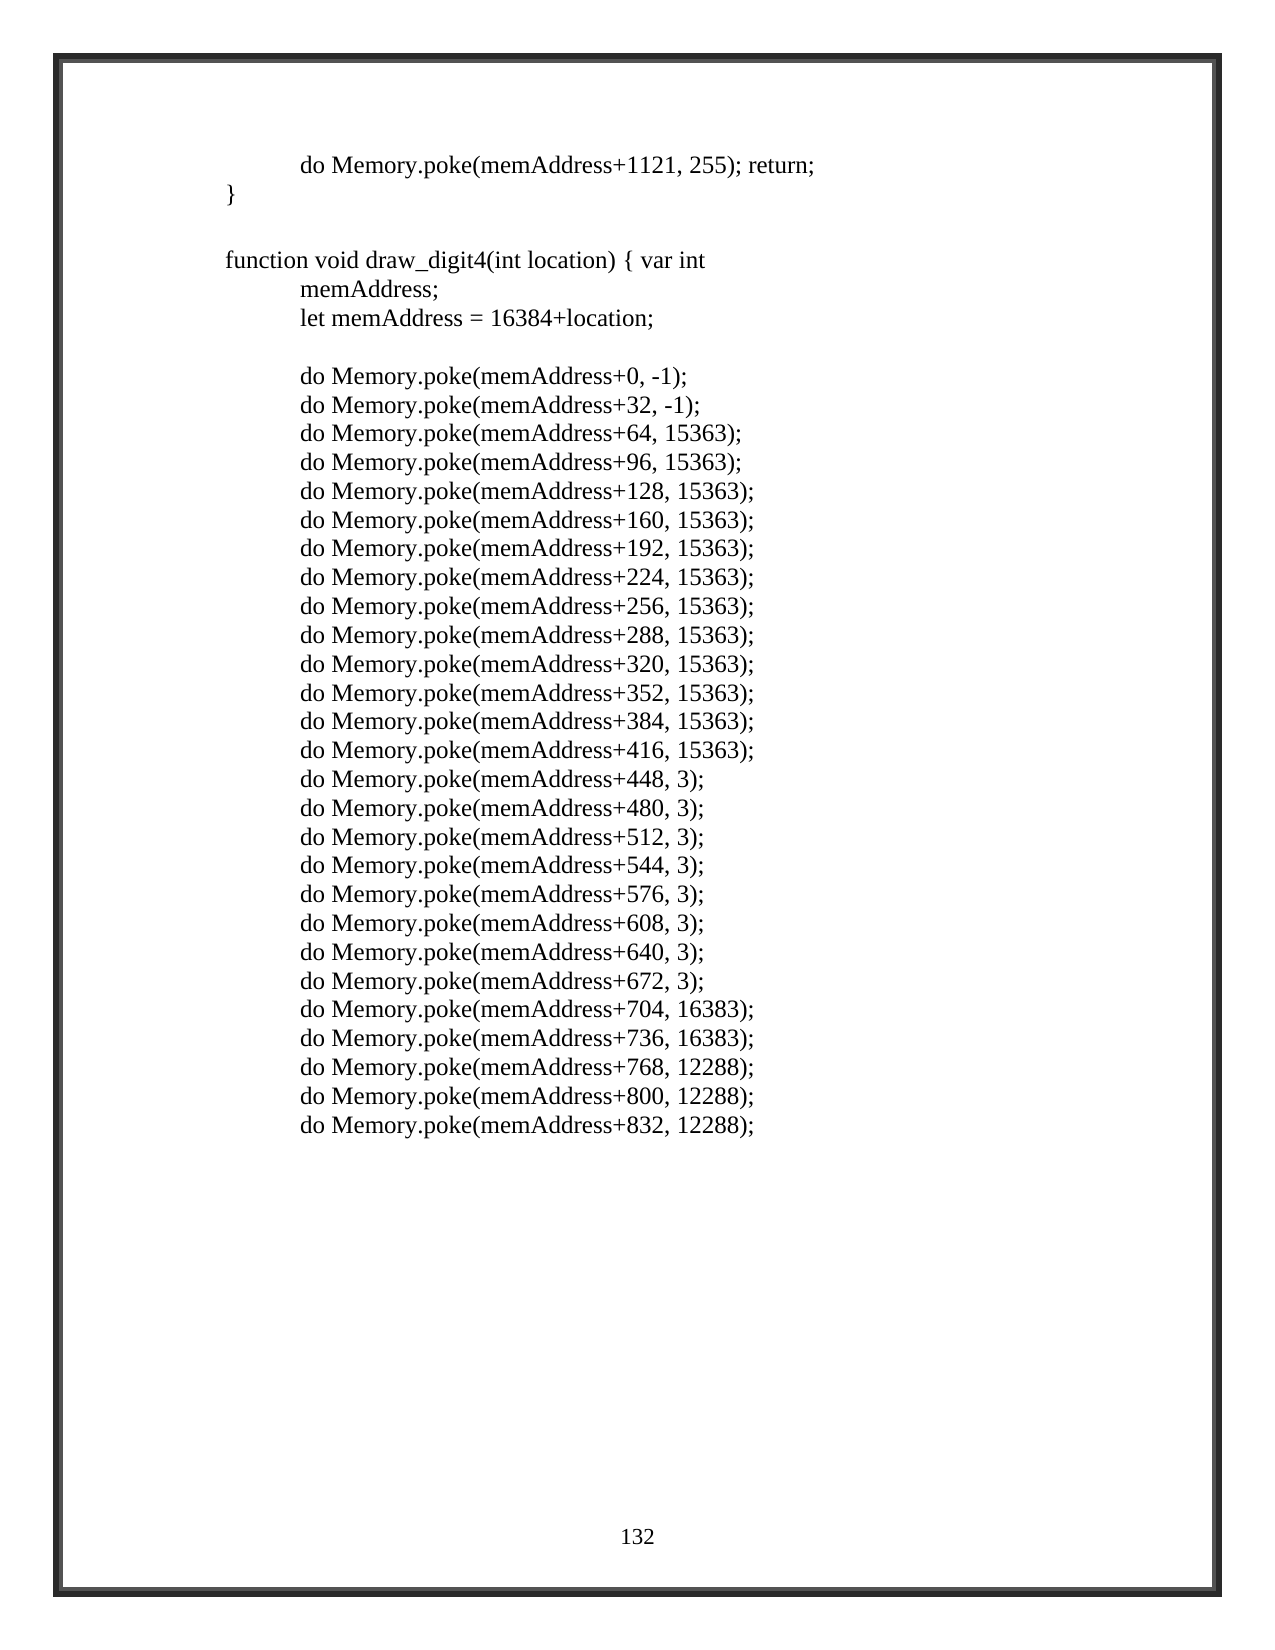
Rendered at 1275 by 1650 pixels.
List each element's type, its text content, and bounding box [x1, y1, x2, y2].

text do Memory.poke(memAddress+832, 12288); [300, 1110, 1171, 1138]
text do Memory.poke(memAddress+512, 3); [300, 822, 1171, 851]
text do Memory.poke(memAddress+1121, 255); return; [300, 150, 889, 179]
text do Memory.poke(memAddress+160, 15363); [300, 505, 1171, 533]
text do Memory.poke(memAddress+64, 15363); [300, 418, 1171, 447]
text do Memory.poke(memAddress+576, 3); [300, 879, 1171, 908]
text function void draw_digit4(int location) { var int memAddress; [225, 246, 771, 303]
text do Memory.poke(memAddress+640, 3); [300, 937, 1171, 966]
text do Memory.poke(memAddress+288, 15363); [300, 620, 1171, 649]
text do Memory.poke(memAddress+416, 15363); [300, 735, 1171, 764]
text do Memory.poke(memAddress+352, 15363); [300, 678, 1171, 706]
text do Memory.poke(memAddress+448, 3); [300, 764, 1171, 793]
text do Memory.poke(memAddress+320, 15363); [300, 649, 1171, 678]
text } [225, 179, 1171, 207]
text do Memory.poke(memAddress+672, 3); [300, 966, 1171, 994]
text do Memory.poke(memAddress+768, 12288); [300, 1052, 1171, 1081]
text do Memory.poke(memAddress+192, 15363); [300, 533, 1171, 562]
text do Memory.poke(memAddress+800, 12288); [300, 1081, 1171, 1110]
text do Memory.poke(memAddress+480, 3); [300, 793, 1171, 822]
text do Memory.poke(memAddress+0, -1); [300, 361, 1171, 390]
text do Memory.poke(memAddress+128, 15363); [300, 476, 1171, 505]
text do Memory.poke(memAddress+256, 15363); [300, 591, 1171, 620]
text do Memory.poke(memAddress+544, 3); [300, 851, 1171, 879]
text do Memory.poke(memAddress+224, 15363); [300, 562, 1171, 591]
text do Memory.poke(memAddress+384, 15363); [300, 706, 1171, 735]
text do Memory.poke(memAddress+608, 3); [300, 908, 1171, 937]
text do Memory.poke(memAddress+96, 15363); [300, 447, 1171, 476]
text let memAddress = 16384+location; [300, 303, 1171, 332]
text do Memory.poke(memAddress+32, -1); [300, 390, 1171, 418]
text do Memory.poke(memAddress+704, 16383); [300, 994, 1171, 1023]
text do Memory.poke(memAddress+736, 16383); [300, 1023, 1171, 1052]
